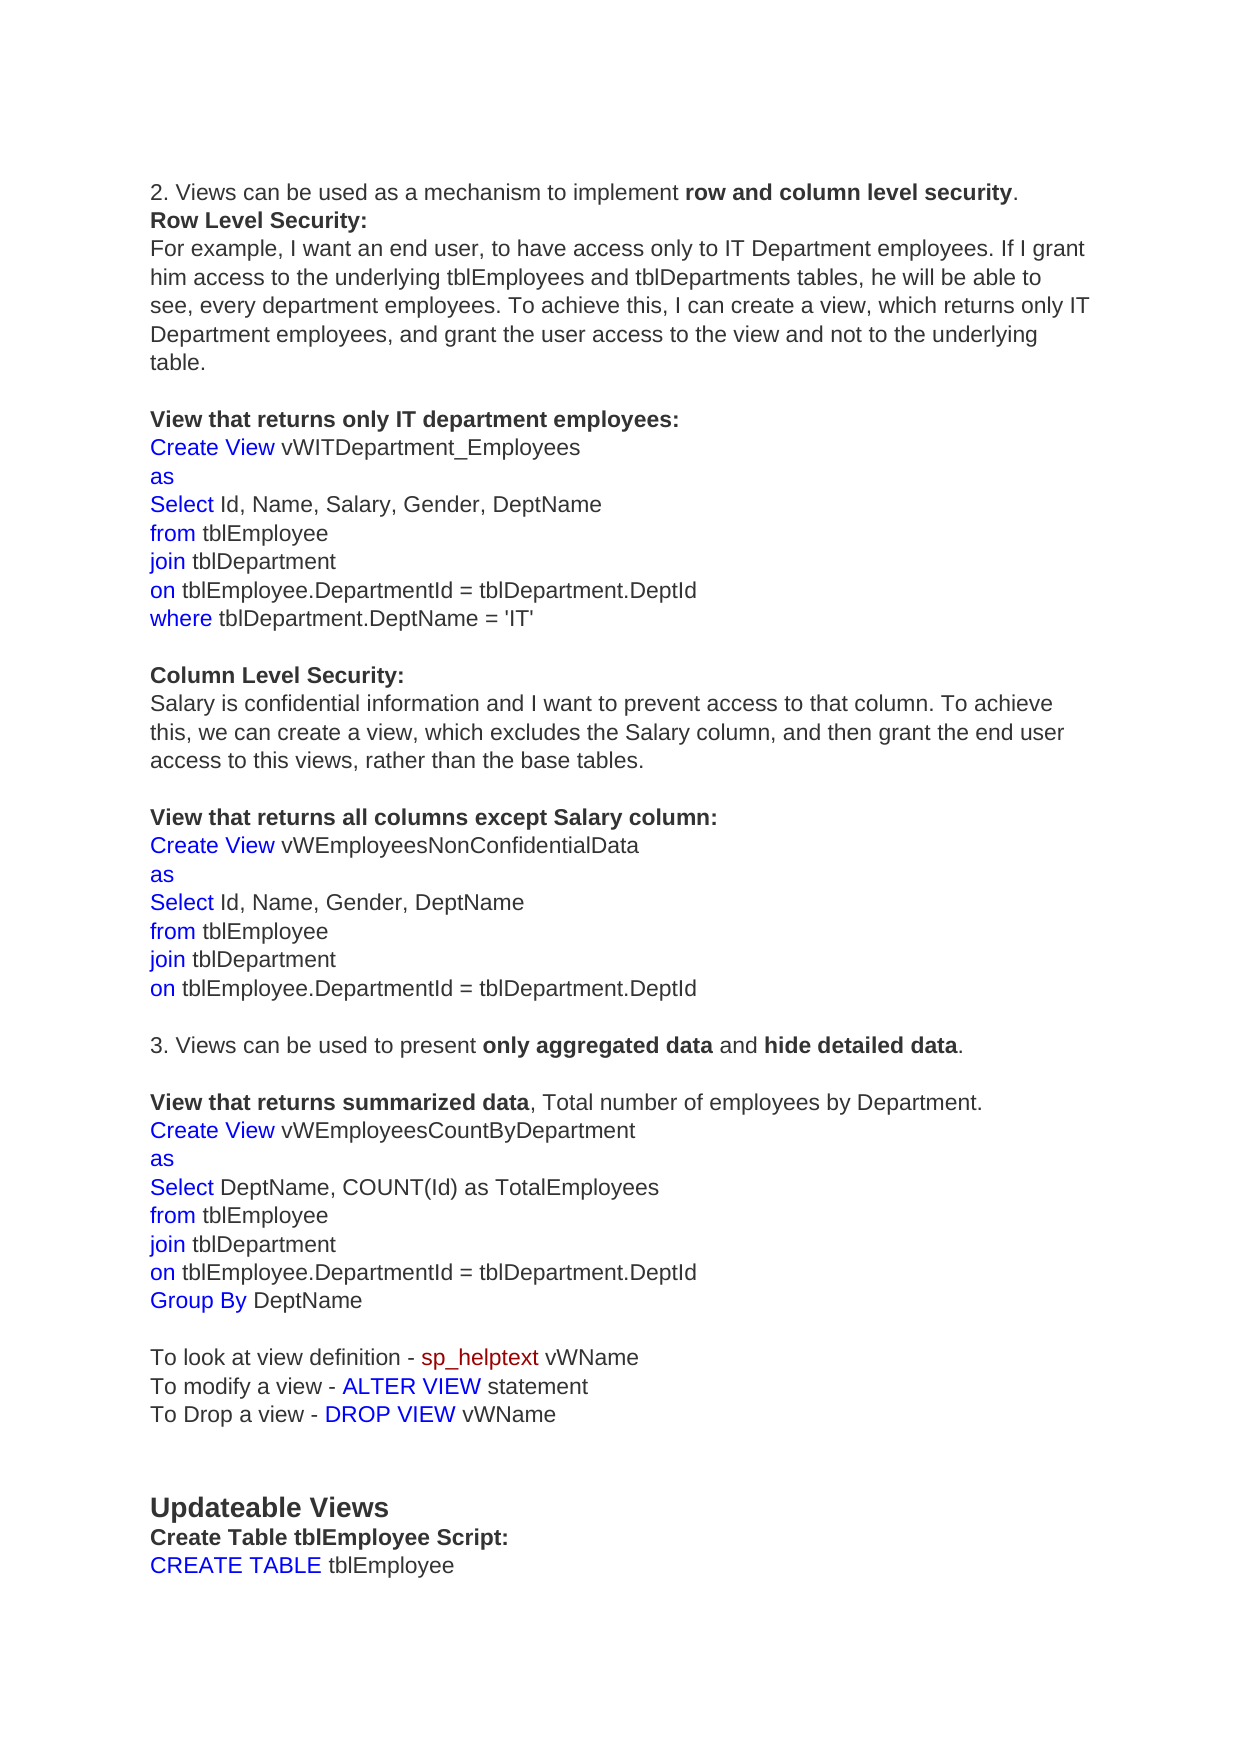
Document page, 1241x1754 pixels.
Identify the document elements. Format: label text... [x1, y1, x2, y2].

subtitle Updateable Views [150, 1491, 1090, 1524]
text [150, 150, 1090, 292]
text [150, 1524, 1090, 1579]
